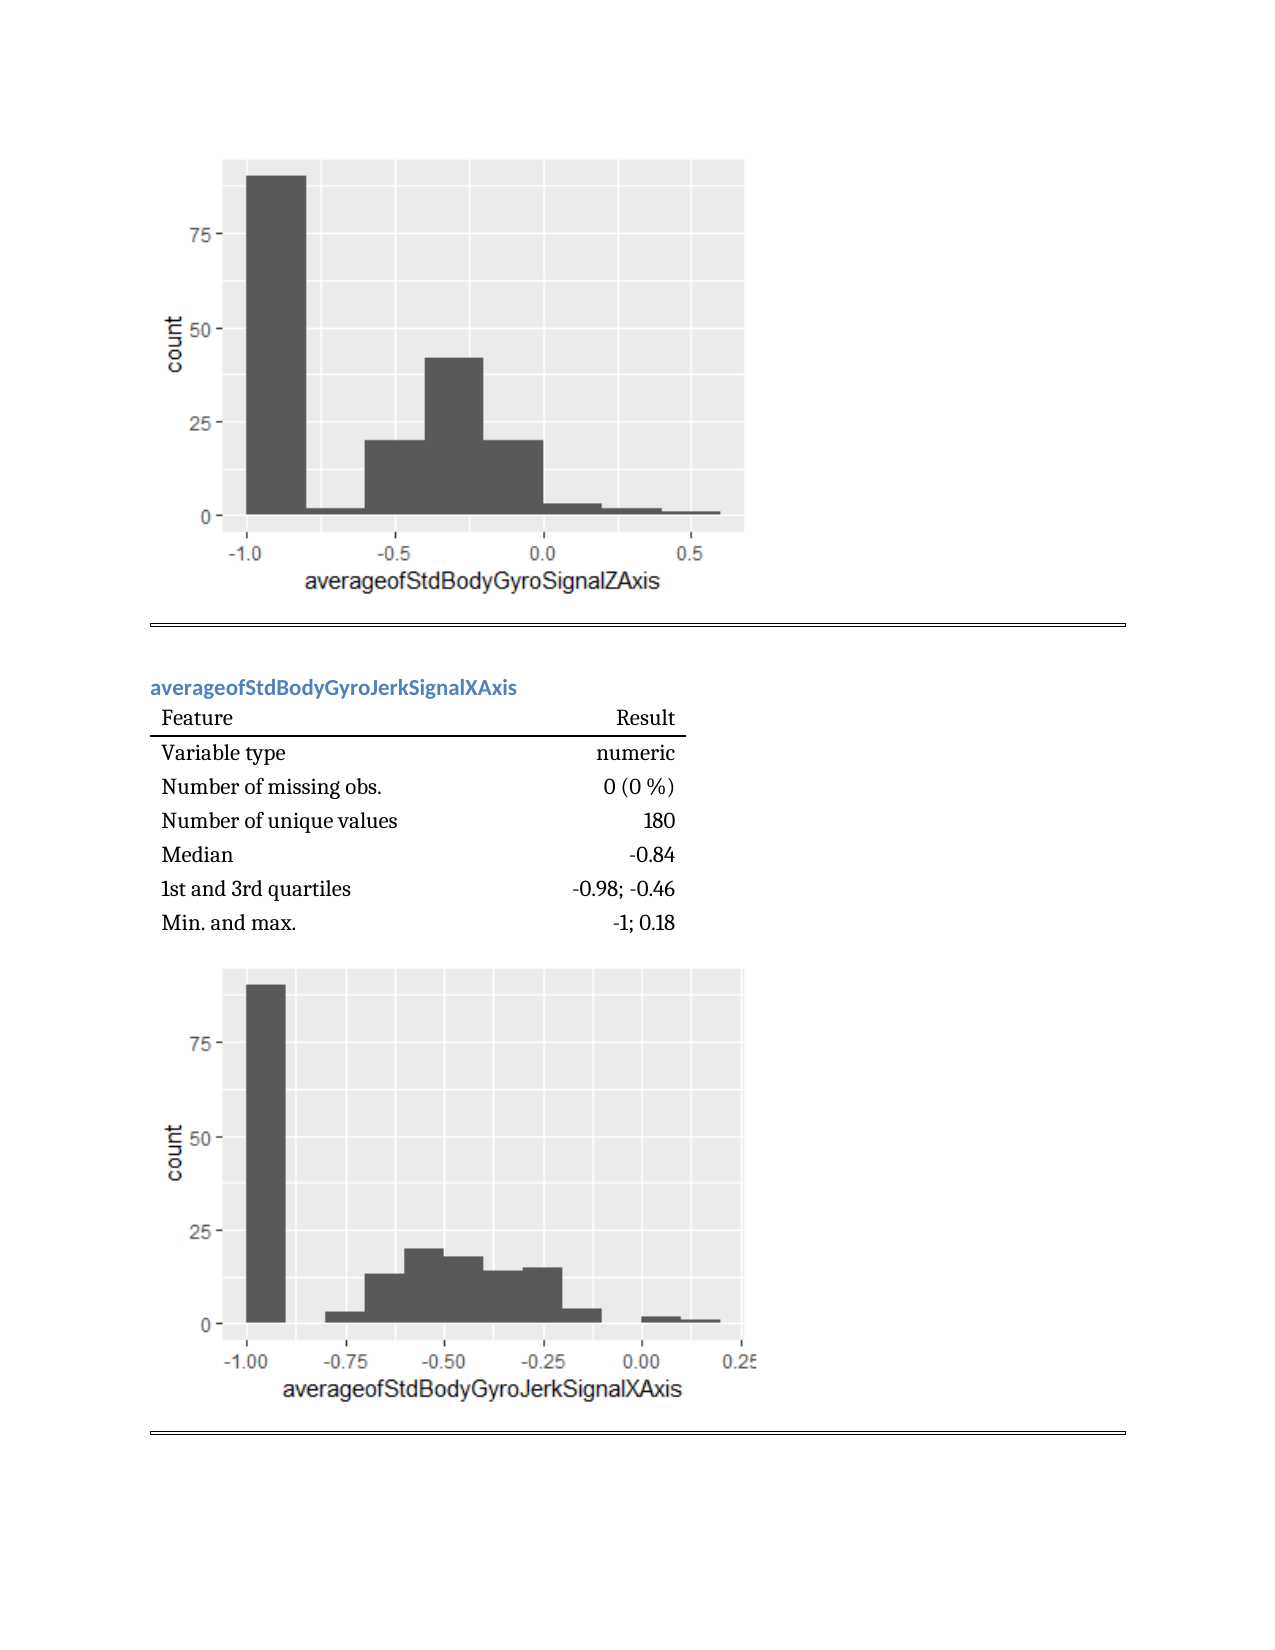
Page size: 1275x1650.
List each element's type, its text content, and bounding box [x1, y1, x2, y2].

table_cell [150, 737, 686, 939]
subtitle averageofStdBodyGyroJerkSignalXAxis [150, 673, 1125, 701]
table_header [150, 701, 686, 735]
picture [150, 958, 757, 1413]
picture [150, 150, 757, 605]
